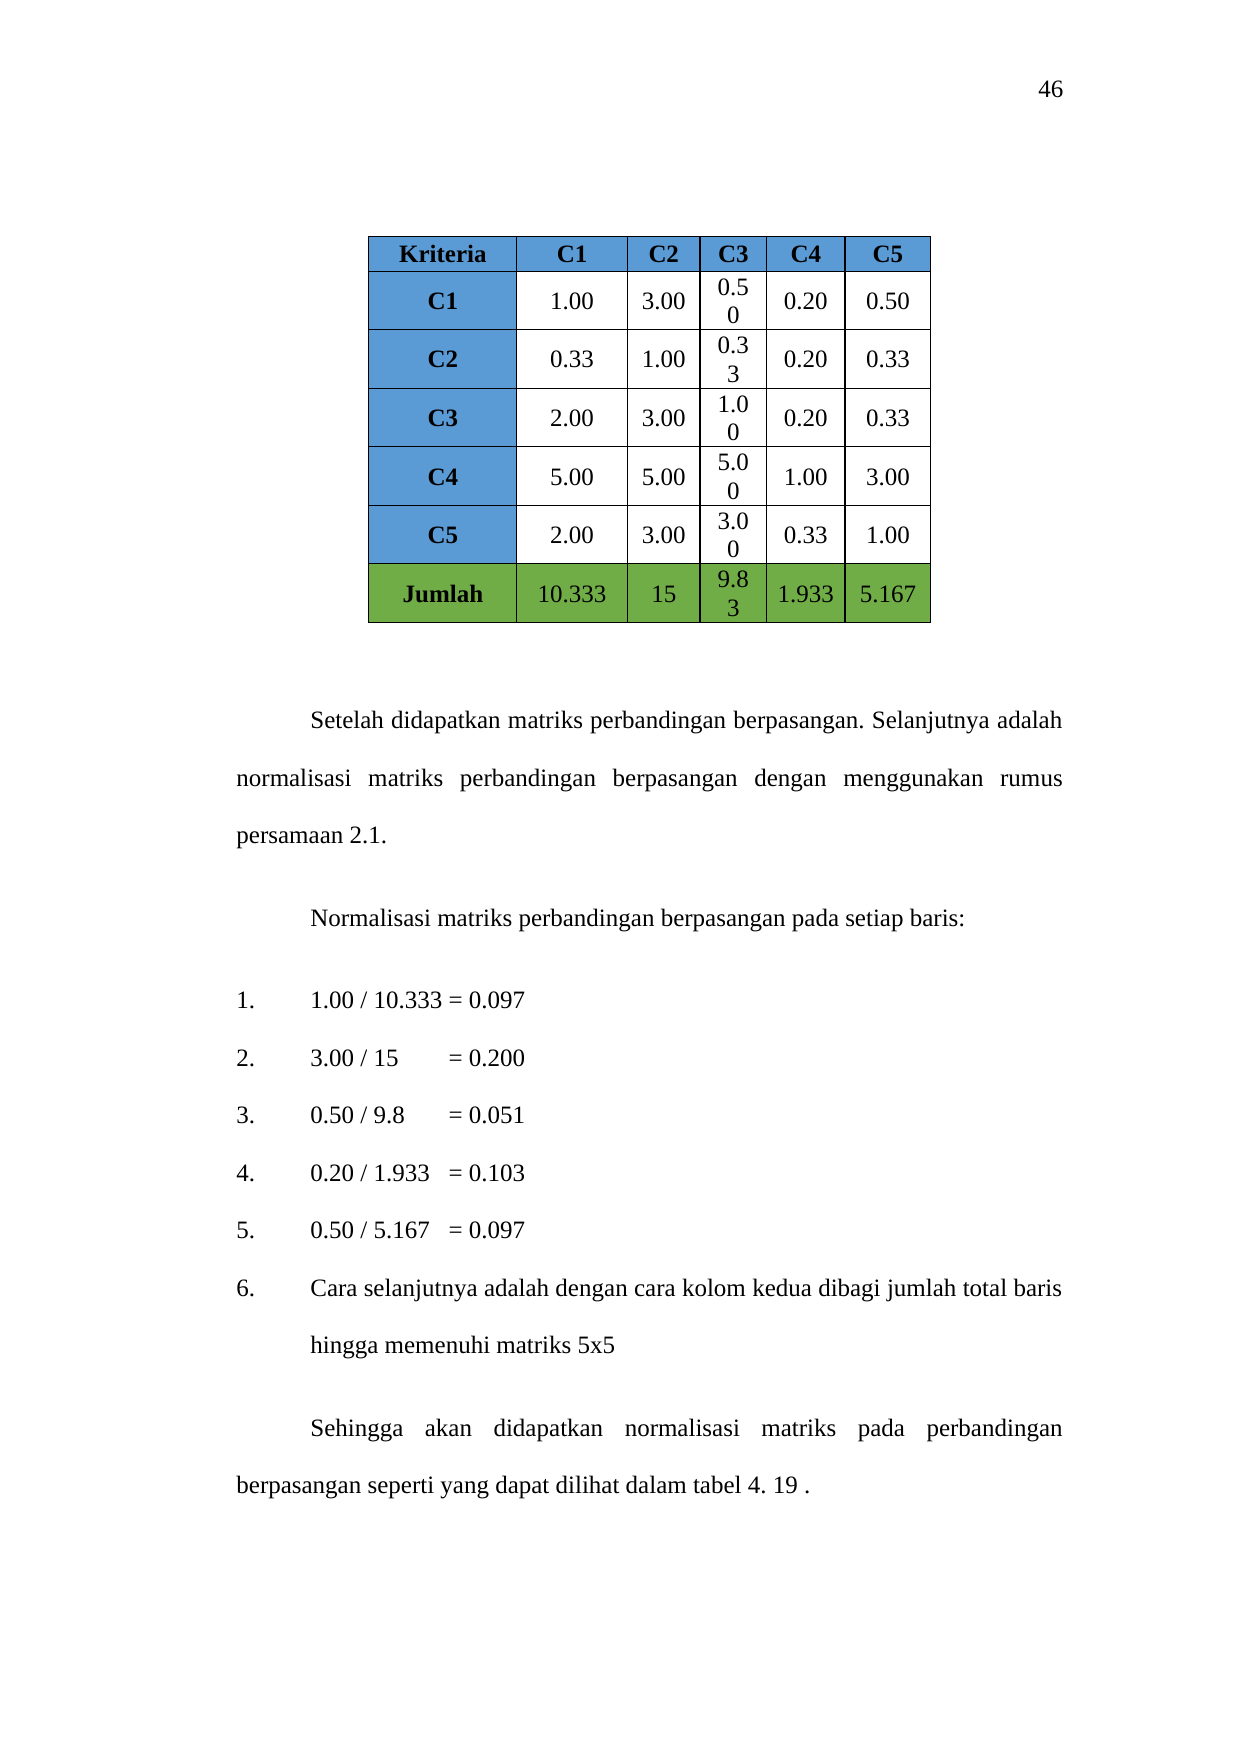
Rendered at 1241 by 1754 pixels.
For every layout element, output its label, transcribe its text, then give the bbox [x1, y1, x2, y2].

table_cell 1.00 [767, 447, 844, 505]
table_cell C2 [369, 330, 516, 388]
table_cell 0.20 [767, 272, 844, 329]
text Normalisasi matriks perbandingan berpasangan pada setiap baris: [236, 903, 1063, 932]
list 1.00 / 10.333 = 0.097 [236, 985, 1063, 1014]
table_header C4 [767, 237, 844, 271]
table_cell 2.00 [517, 389, 627, 446]
table_cell 0.50 [846, 272, 930, 329]
table_header Kriteria [369, 237, 516, 271]
table_cell C5 [369, 506, 516, 563]
list 0.20 / 1.933 = 0.103 [236, 1158, 1063, 1187]
table_cell 0.20 [767, 330, 844, 388]
text Sehingga akan didapatkan normalisasi matriks pada perbandingan berpasangan seperti yang dapat dilihat dalam tabel 4. 19 . [236, 1413, 1063, 1499]
table_cell 5.00 [701, 447, 766, 505]
table_cell 1.00 [628, 330, 699, 388]
table_cell 0.33 [767, 506, 844, 563]
table_cell 3.00 [846, 447, 930, 505]
list 3.00 / 15 = 0.200 [236, 1043, 1063, 1072]
table_cell C3 [369, 389, 516, 446]
table_cell 15 [628, 564, 699, 622]
table_cell C4 [369, 447, 516, 505]
table_cell 3.00 [628, 272, 699, 329]
list 0.50 / 5.167 = 0.097 [236, 1215, 1063, 1244]
table_header C5 [846, 237, 930, 271]
table_cell C1 [369, 272, 516, 329]
table_header C3 [701, 237, 766, 271]
table_cell 0.33 [846, 389, 930, 446]
table_cell 5.00 [517, 447, 627, 505]
table_cell 9.83 [701, 564, 766, 622]
table_cell 0.33 [517, 330, 627, 388]
table_cell 0.50 [701, 272, 766, 329]
table_cell 0.33 [701, 330, 766, 388]
table_cell 2.00 [517, 506, 627, 563]
table_cell 3.00 [701, 506, 766, 563]
table_cell 1.00 [517, 272, 627, 329]
list Cara selanjutnya adalah dengan cara kolom kedua dibagi jumlah total baris hingga memenuhi matriks 5x5 [236, 1273, 1063, 1359]
text Setelah didapatkan matriks perbandingan berpasangan. Selanjutnya adalah normalisasi matriks perbandingan berpasangan dengan menggunakan rumus persamaan 2.1. [236, 705, 1063, 849]
table_cell 3.00 [628, 389, 699, 446]
table_cell 5.167 [846, 564, 930, 622]
table_cell 10.333 [517, 564, 627, 622]
list 0.50 / 9.8 = 0.051 [236, 1100, 1063, 1129]
table_cell 0.20 [767, 389, 844, 446]
table_cell Jumlah [369, 564, 516, 622]
table_header C2 [628, 237, 699, 271]
table_cell 0.33 [846, 330, 930, 388]
table_cell 3.00 [628, 506, 699, 563]
table_cell 1.00 [846, 506, 930, 563]
table_cell 5.00 [628, 447, 699, 505]
table_cell 1.00 [701, 389, 766, 446]
table_cell 1.933 [767, 564, 844, 622]
table_header C1 [517, 237, 627, 271]
